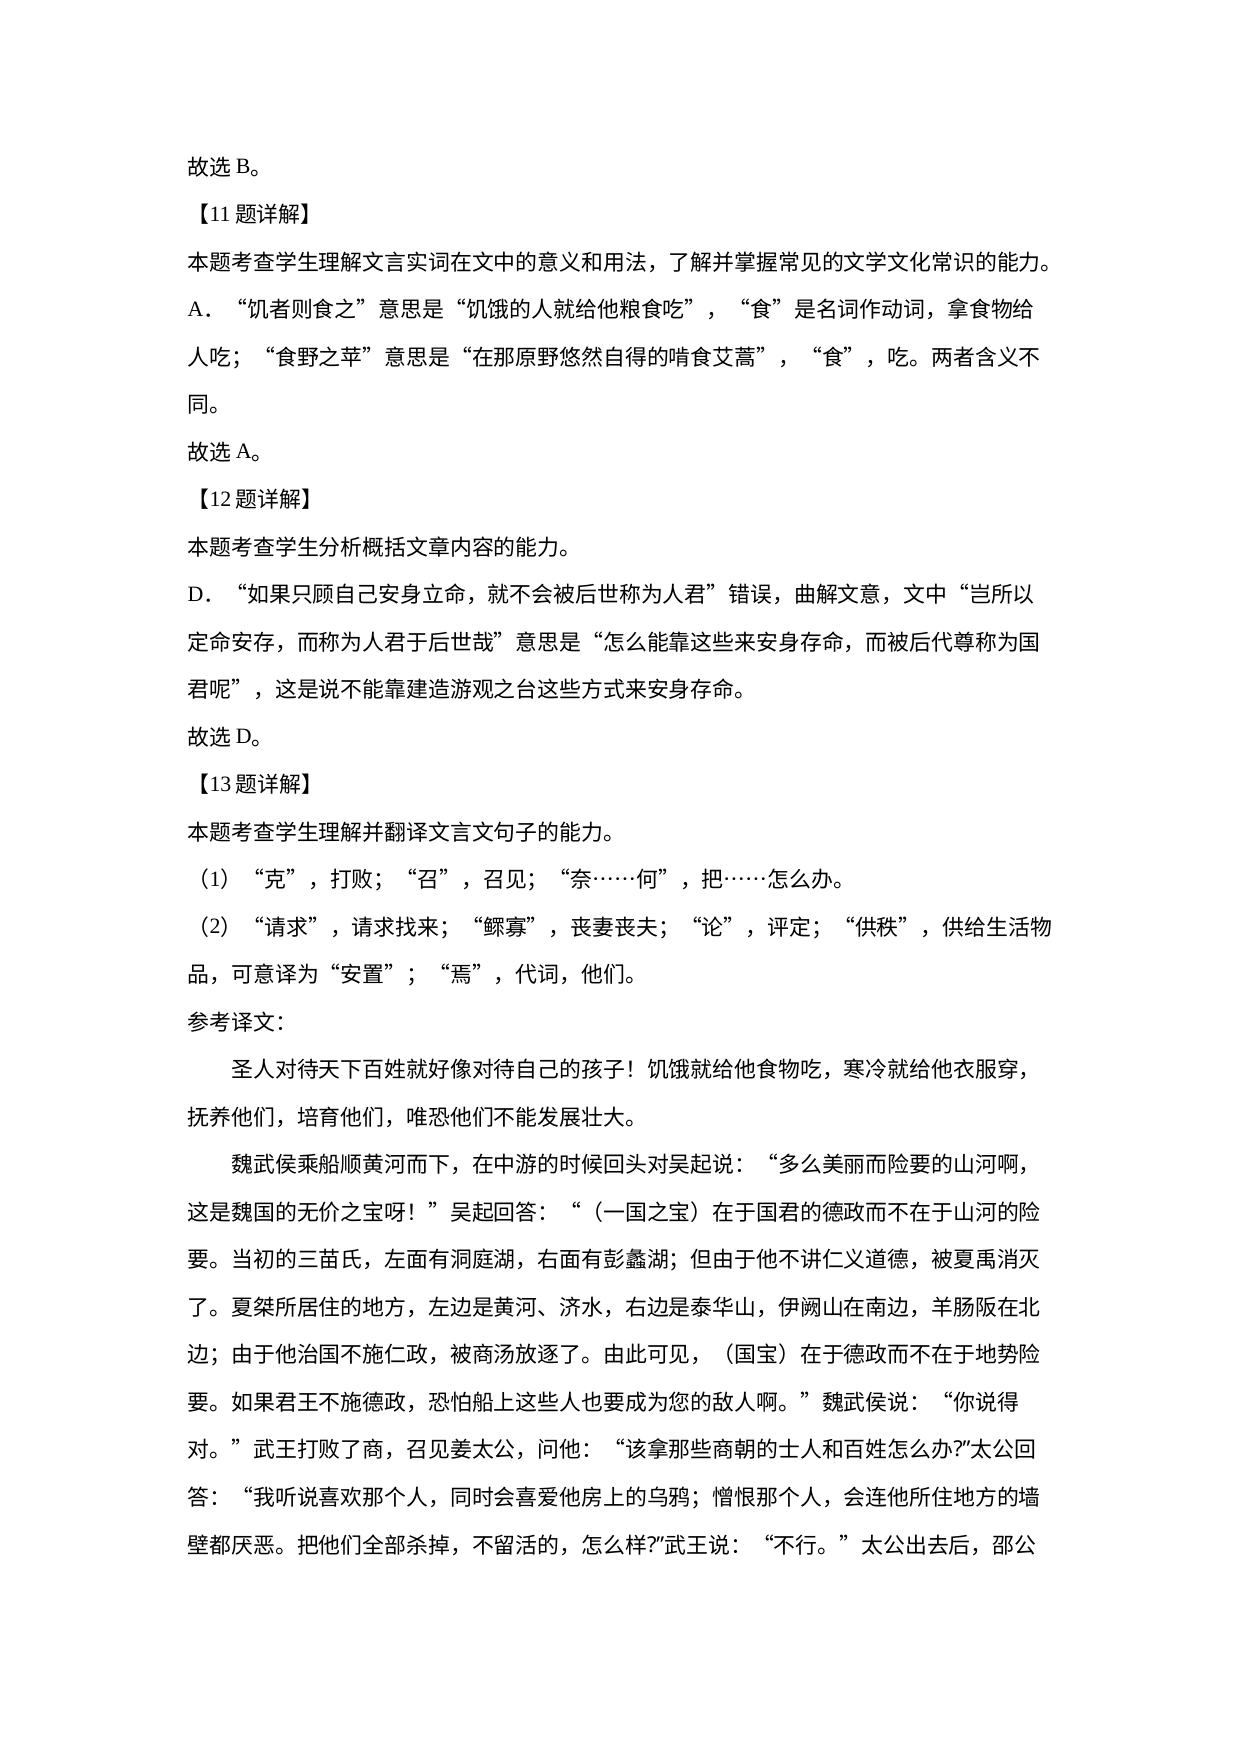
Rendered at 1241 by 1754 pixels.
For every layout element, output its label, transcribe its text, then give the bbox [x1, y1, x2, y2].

text 参考译文： [187, 1005, 1053, 1037]
text （1）“克”，打败；“召”，召见；“奈……何”，把……怎么办。 [187, 862, 1053, 894]
text 【12题详解】 [187, 482, 1053, 514]
text 本题考查学生分析概括文章内容的能力。 [187, 530, 1053, 562]
text 【11题详解】 [187, 197, 1053, 229]
text D．“如果只顾自己安身立命，就不会被后世称为人君”错误，曲解文意，文中“岂所以定命安存，而称为人君于后世哉”意思是“怎么能靠这些来安身存命，而被后代尊称为国君呢”，这是说不能靠建造游观之台这些方式来安身存命。 [187, 577, 1053, 704]
text 故选D。 [187, 720, 1053, 752]
text 圣人对待天下百姓就好像对待自己的孩子！饥饿就给他食物吃，寒冷就给他衣服穿，抚养他们，培育他们，唯恐他们不能发展壮大。 [187, 1052, 1053, 1132]
text （2）“请求”，请求找来；“鳏寡”，丧妻丧夫；“论”，评定；“供秩”，供给生活物品，可意译为“安置”；“焉”，代词，他们。 [187, 910, 1053, 989]
text 【13题详解】 [187, 767, 1053, 799]
text 故选A。 [187, 435, 1053, 467]
text 本题考查学生理解并翻译文言文句子的能力。 [187, 815, 1053, 847]
text 本题考查学生理解文言实词在文中的意义和用法，了解并掌握常见的文学文化常识的能力。 [187, 245, 1053, 277]
text 故选B。 [187, 150, 1053, 182]
text A．“饥者则食之”意思是“饥饿的人就给他粮食吃”，“食”是名词作动词，拿食物给人吃；“食野之苹”意思是“在那原野悠然自得的啃食艾蒿”，“食”，吃。两者含义不同。 [187, 292, 1053, 419]
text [187, 1147, 1053, 1559]
